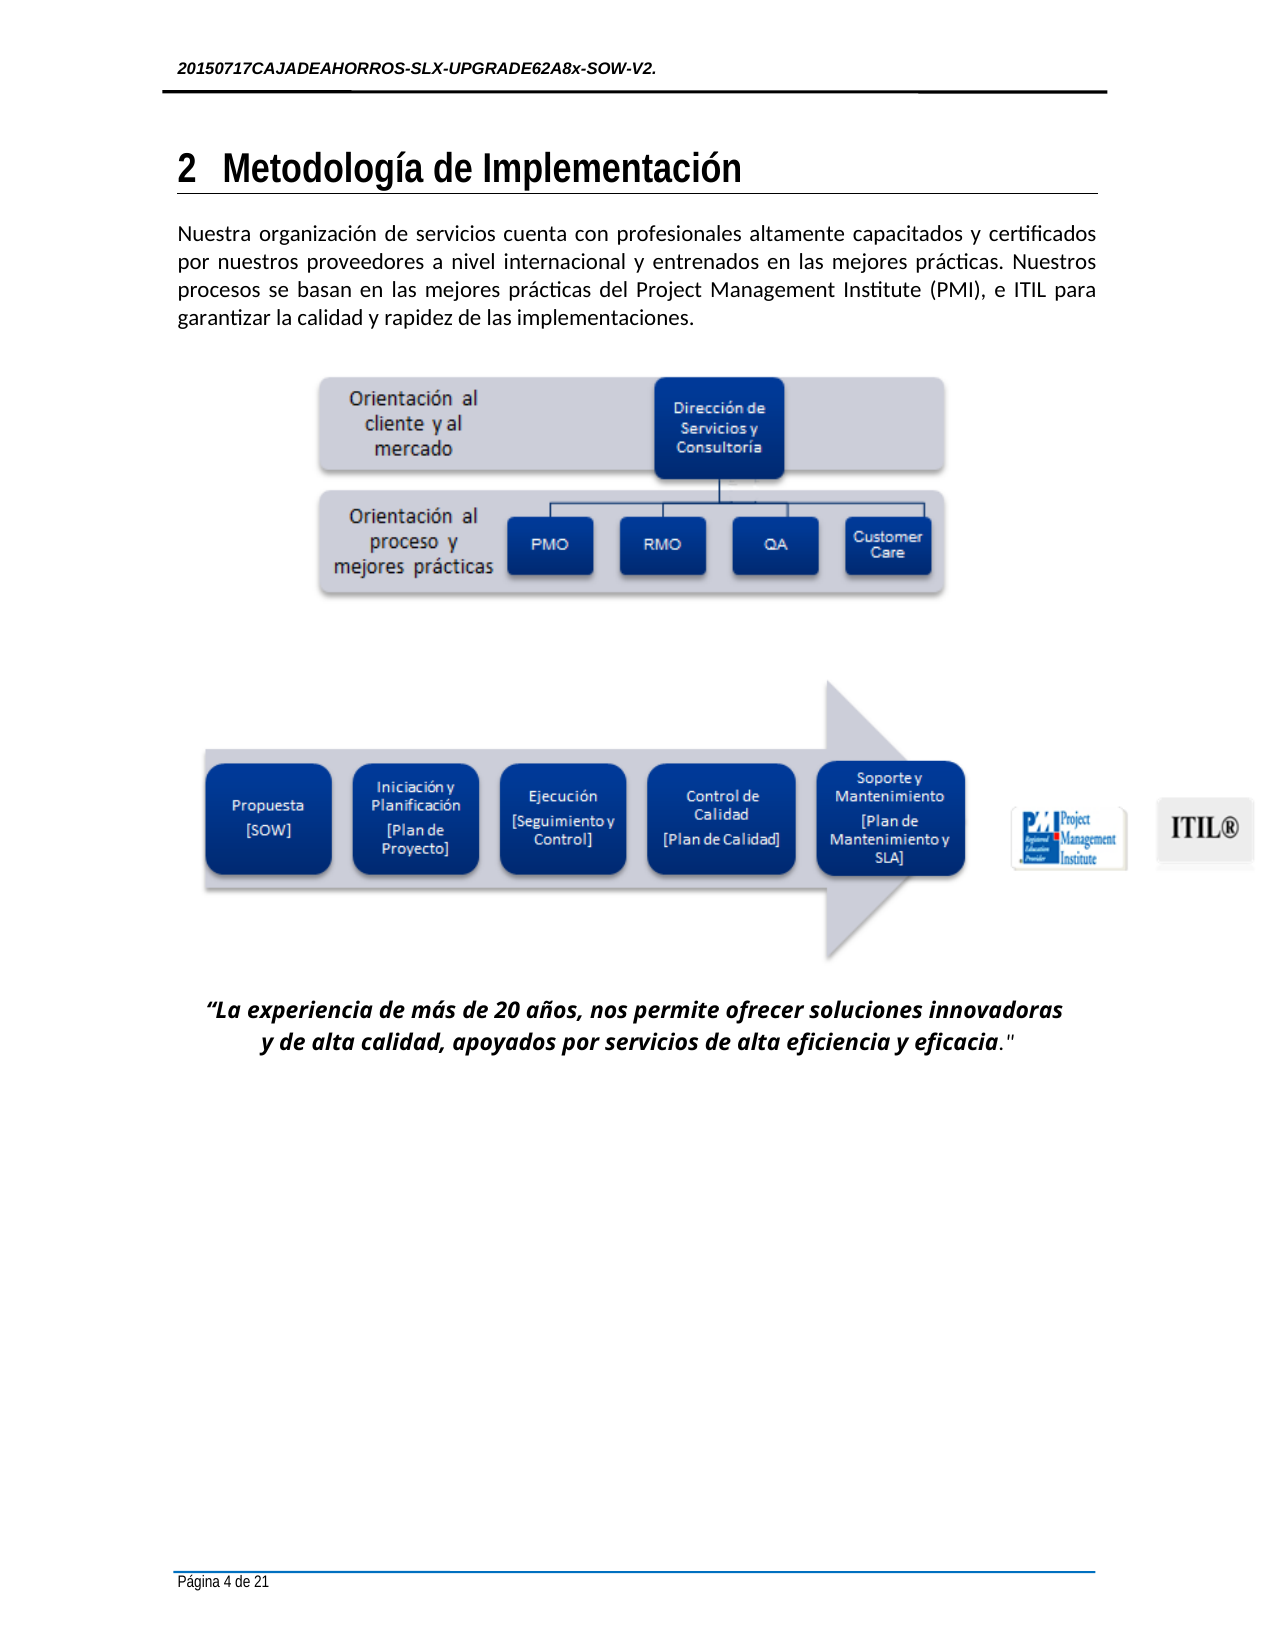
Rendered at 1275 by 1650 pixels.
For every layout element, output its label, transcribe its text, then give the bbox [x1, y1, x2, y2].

picture [301, 357, 974, 616]
text Nuestra organización de servicios cuenta con profesionales altamente capacitados y certificados por nuestros proveedores a nivel internacional y entrenados en las mejores prácticas. Nuestros procesos se basan en las mejores prácticas del Project Management Institute (PMI), e ITIL para garantizar la calidad y rapidez de las implementaciones. [177, 219, 1098, 331]
picture [177, 672, 1260, 969]
subtitle Metodología de Implementación [177, 143, 1098, 193]
text “La experiencia de más de 20 años, nos permite ofrecer soluciones innovadoras y de alta calidad, apoyados por servicios de alta eficiencia y eficacia." [177, 994, 1098, 1057]
